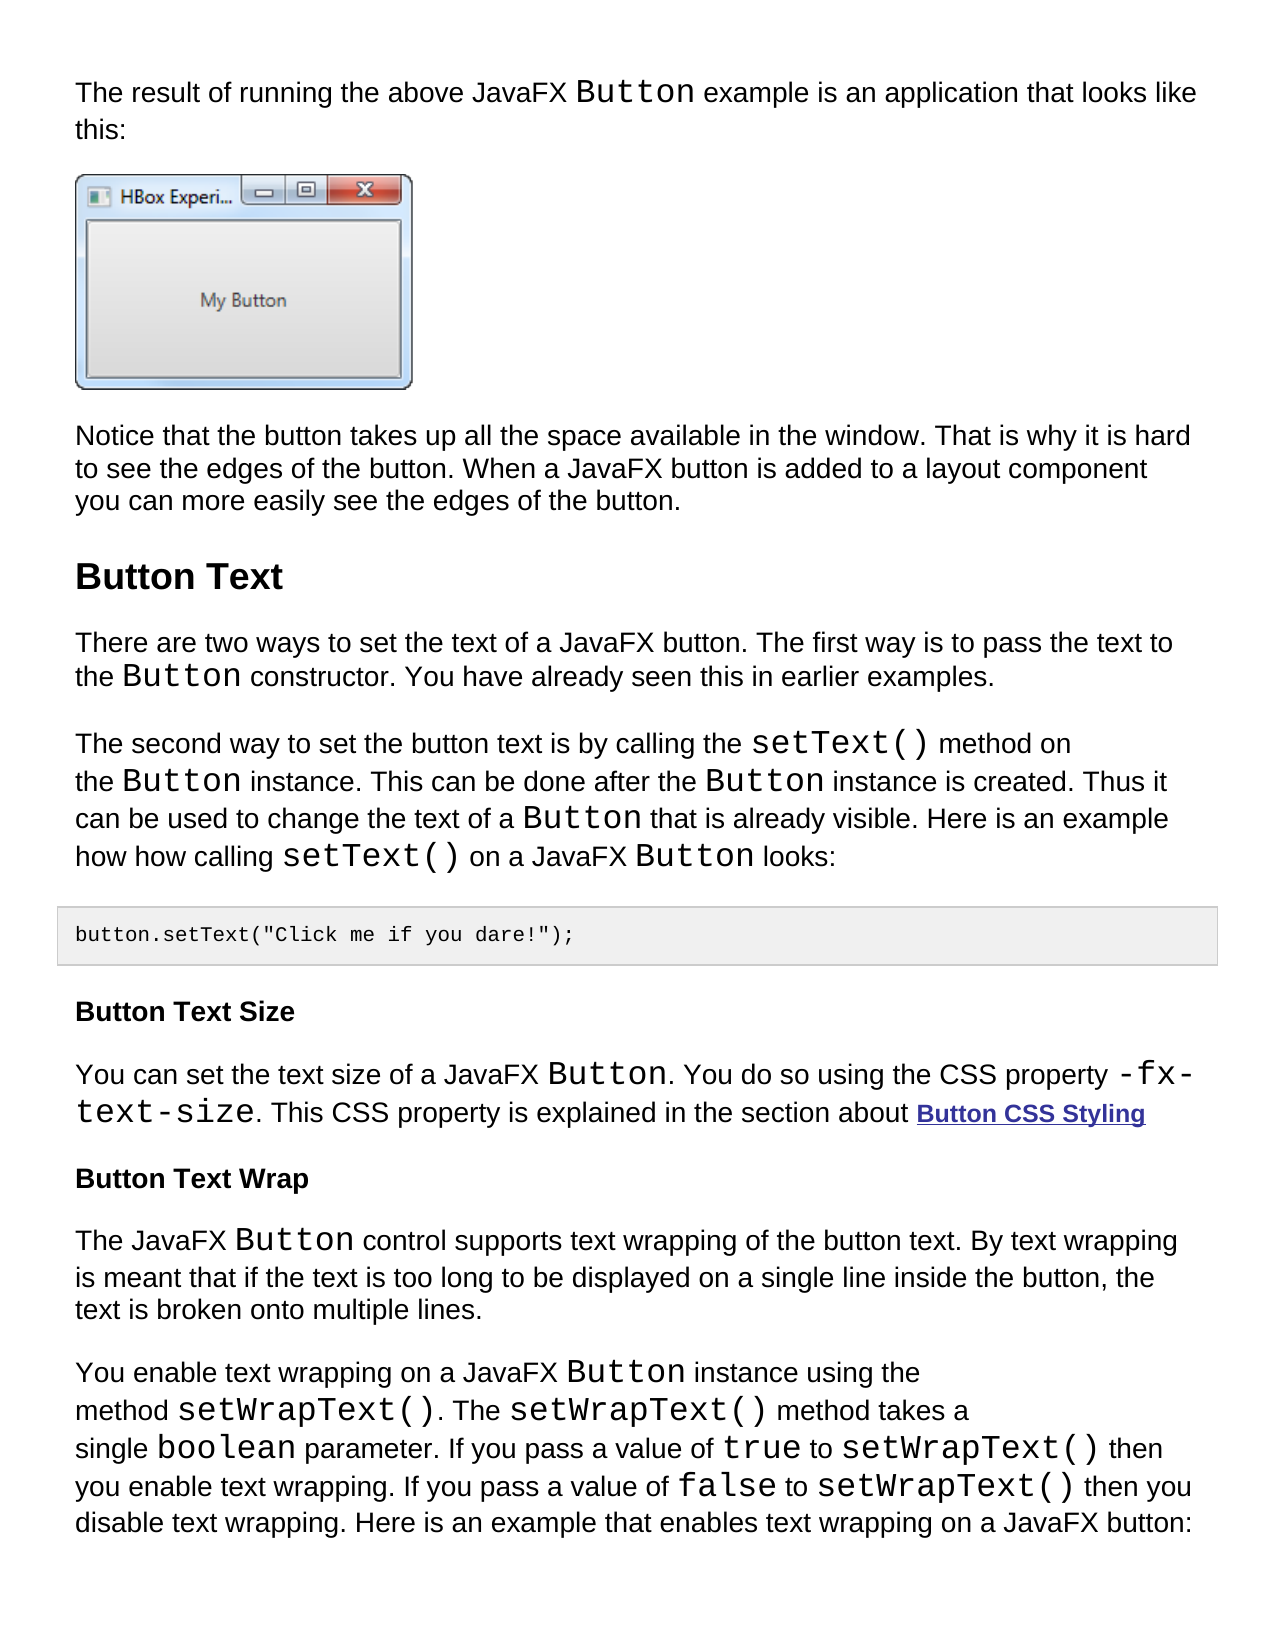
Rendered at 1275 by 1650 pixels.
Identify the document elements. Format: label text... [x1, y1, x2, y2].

text Button Text Size [75, 995, 1200, 1028]
text You can set the text size of a JavaFX Button. You do so using the CSS property -fx-text-size. This CSS property is explained in the section about Button CSS Styling [75, 1057, 1200, 1132]
text The JavaFX Button control supports text wrapping of the button text. By text wrapping is meant that if the text is too long to be displayed on a single line inside the button, the text is broken onto multiple lines. [75, 1223, 1200, 1326]
text button.setText("Click me if you dare!"); [58, 908, 1217, 964]
text Notice that the button takes up all the space available in the window. That is why it is hard to see the edges of the button. When a JavaFX button is added to a layout component you can more easily see the edges of the button. [75, 419, 1200, 516]
text The result of running the above JavaFX Button example is an application that looks like this: [75, 75, 1200, 145]
text You enable text wrapping on a JavaFX Button instance using the method setWrapText(). The setWrapText() method takes a single boolean parameter. If you pass a value of true to setWrapText() then you enable text wrapping. If you pass a value of false to setWrapText() then you disable text wrapping. Here is an example that enables text wrapping on a JavaFX button: [75, 1355, 1200, 1538]
text Button Text [75, 554, 1200, 597]
text There are two ways to set the text of a JavaFX button. The first way is to pass the text to the Button constructor. You have already seen this in earlier examples. [75, 626, 1200, 696]
text Button Text Wrap [75, 1162, 1200, 1194]
picture [75, 174, 413, 390]
text The second way to set the button text is by calling the setText() method on the Button instance. This can be done after the Button instance is created. Thus it can be used to change the text of a Button that is already visible. Here is an example how how calling setText() on a JavaFX Button looks: [75, 726, 1200, 877]
